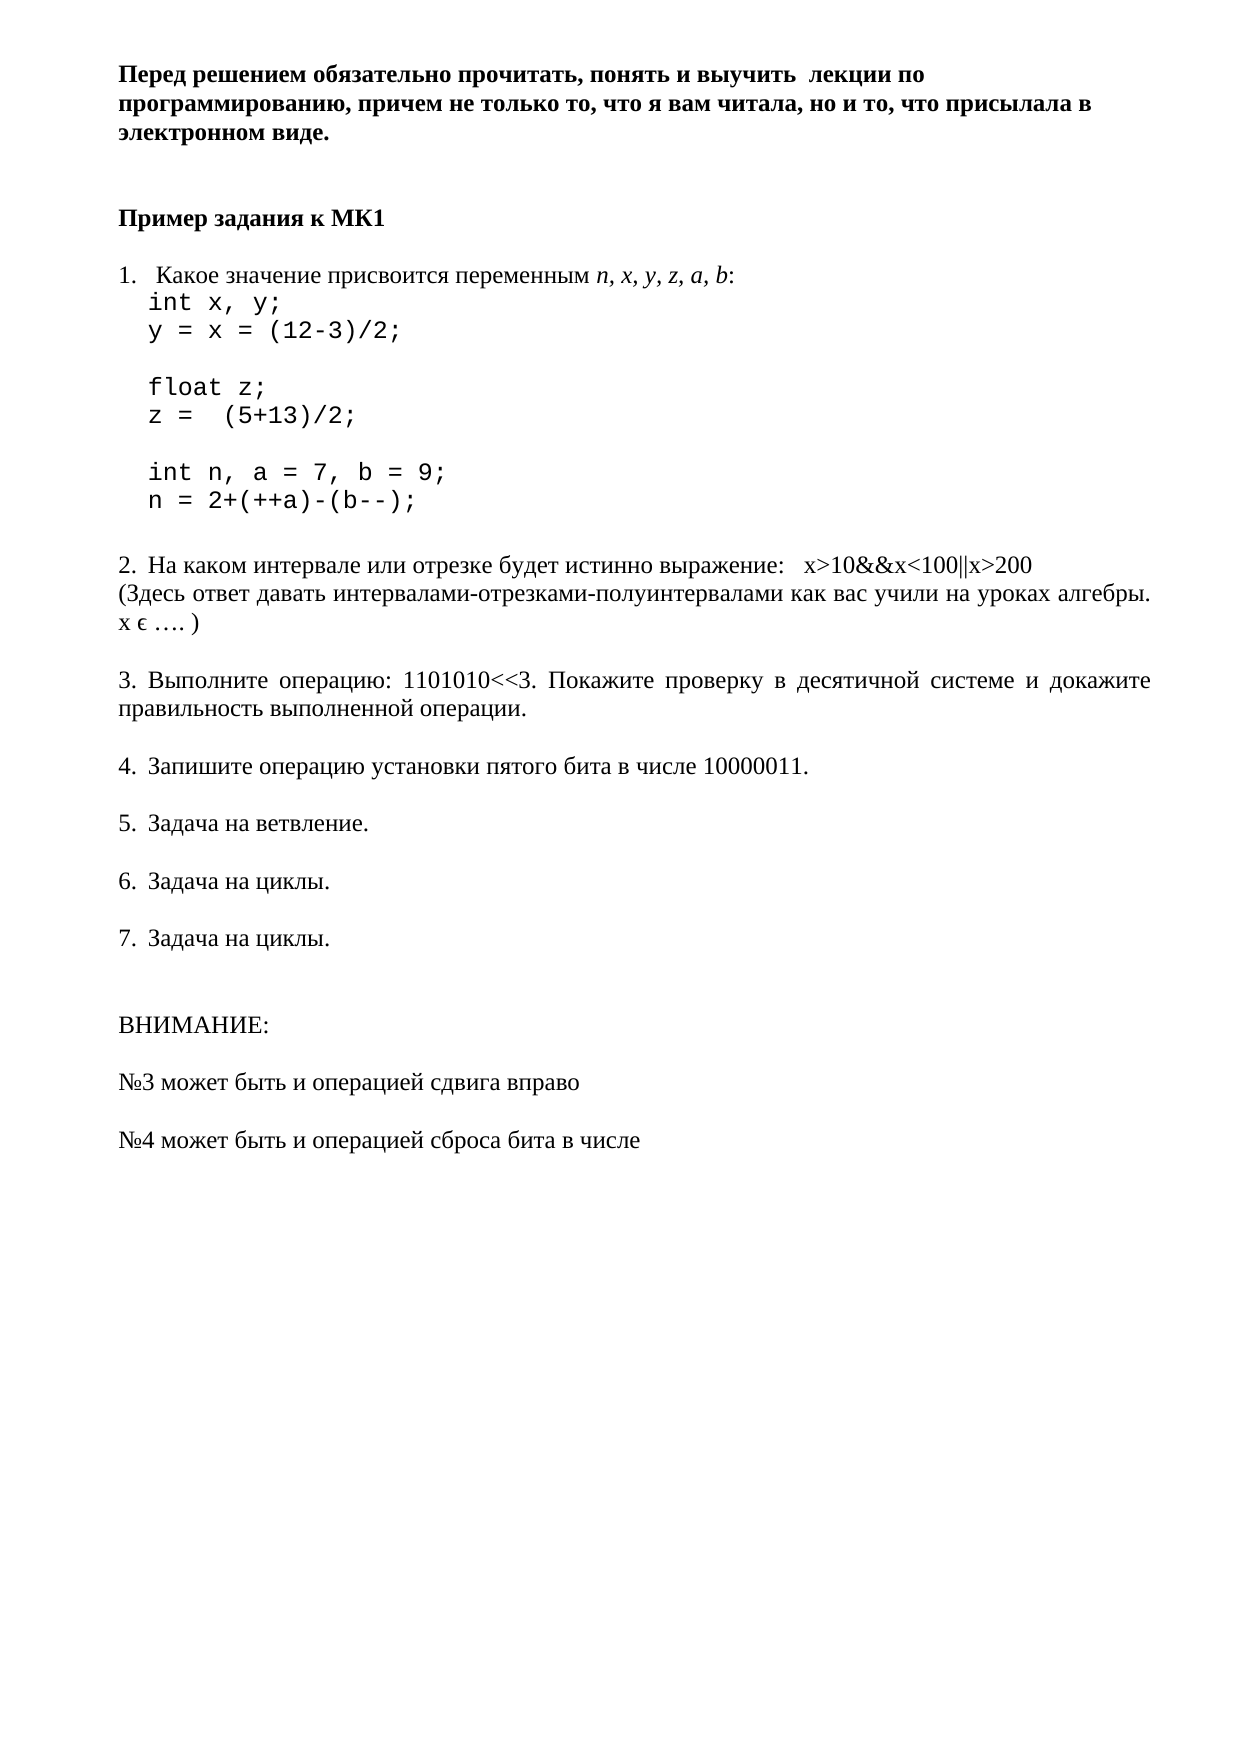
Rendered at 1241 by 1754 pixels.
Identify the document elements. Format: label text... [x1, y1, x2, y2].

text y = x = (12-3)/2; [118, 317, 1152, 346]
list Запишите операцию установки пятого бита в числе 10000011. [118, 751, 1152, 780]
list Выполните операцию: 1101010<<3. Покажите проверку в десятичной системе и докажите правильность выполненной операции. [118, 665, 1152, 722]
list Задача на ветвление. [118, 808, 1152, 837]
text int n, a = 7, b = 9; [118, 459, 1152, 487]
text №3 может быть и операцией сдвига вправо [118, 1067, 1152, 1096]
text int x, y; [118, 289, 1152, 317]
list На каком интервале или отрезке будет истинно выражение: x>10&&x<100||x>200 [118, 550, 1152, 578]
text (Здесь ответ давать интервалами-отрезками-полуинтервалами как вас учили на уроках алгебры. х ϵ …. ) [118, 578, 1152, 636]
text Перед решением обязательно прочитать, понять и выучить лекции по программированию, причем не только то, что я вам читала, но и то, что присылала в электронном виде. [118, 59, 1152, 145]
text n = 2+(++a)-(b--); [118, 487, 1152, 516]
text float z; [118, 374, 1152, 402]
text Пример задания к МК1 [118, 203, 1152, 232]
list Задача на циклы. [118, 866, 1152, 895]
text z = (5+13)/2; [118, 402, 1152, 431]
list Задача на циклы. [118, 923, 1152, 952]
text ВНИМАНИЕ: [118, 1010, 1152, 1038]
list Какое значение присвоится переменным n, x, y, z, a, b: [118, 260, 1152, 289]
text №4 может быть и операцией сброса бита в числе [118, 1125, 1152, 1153]
